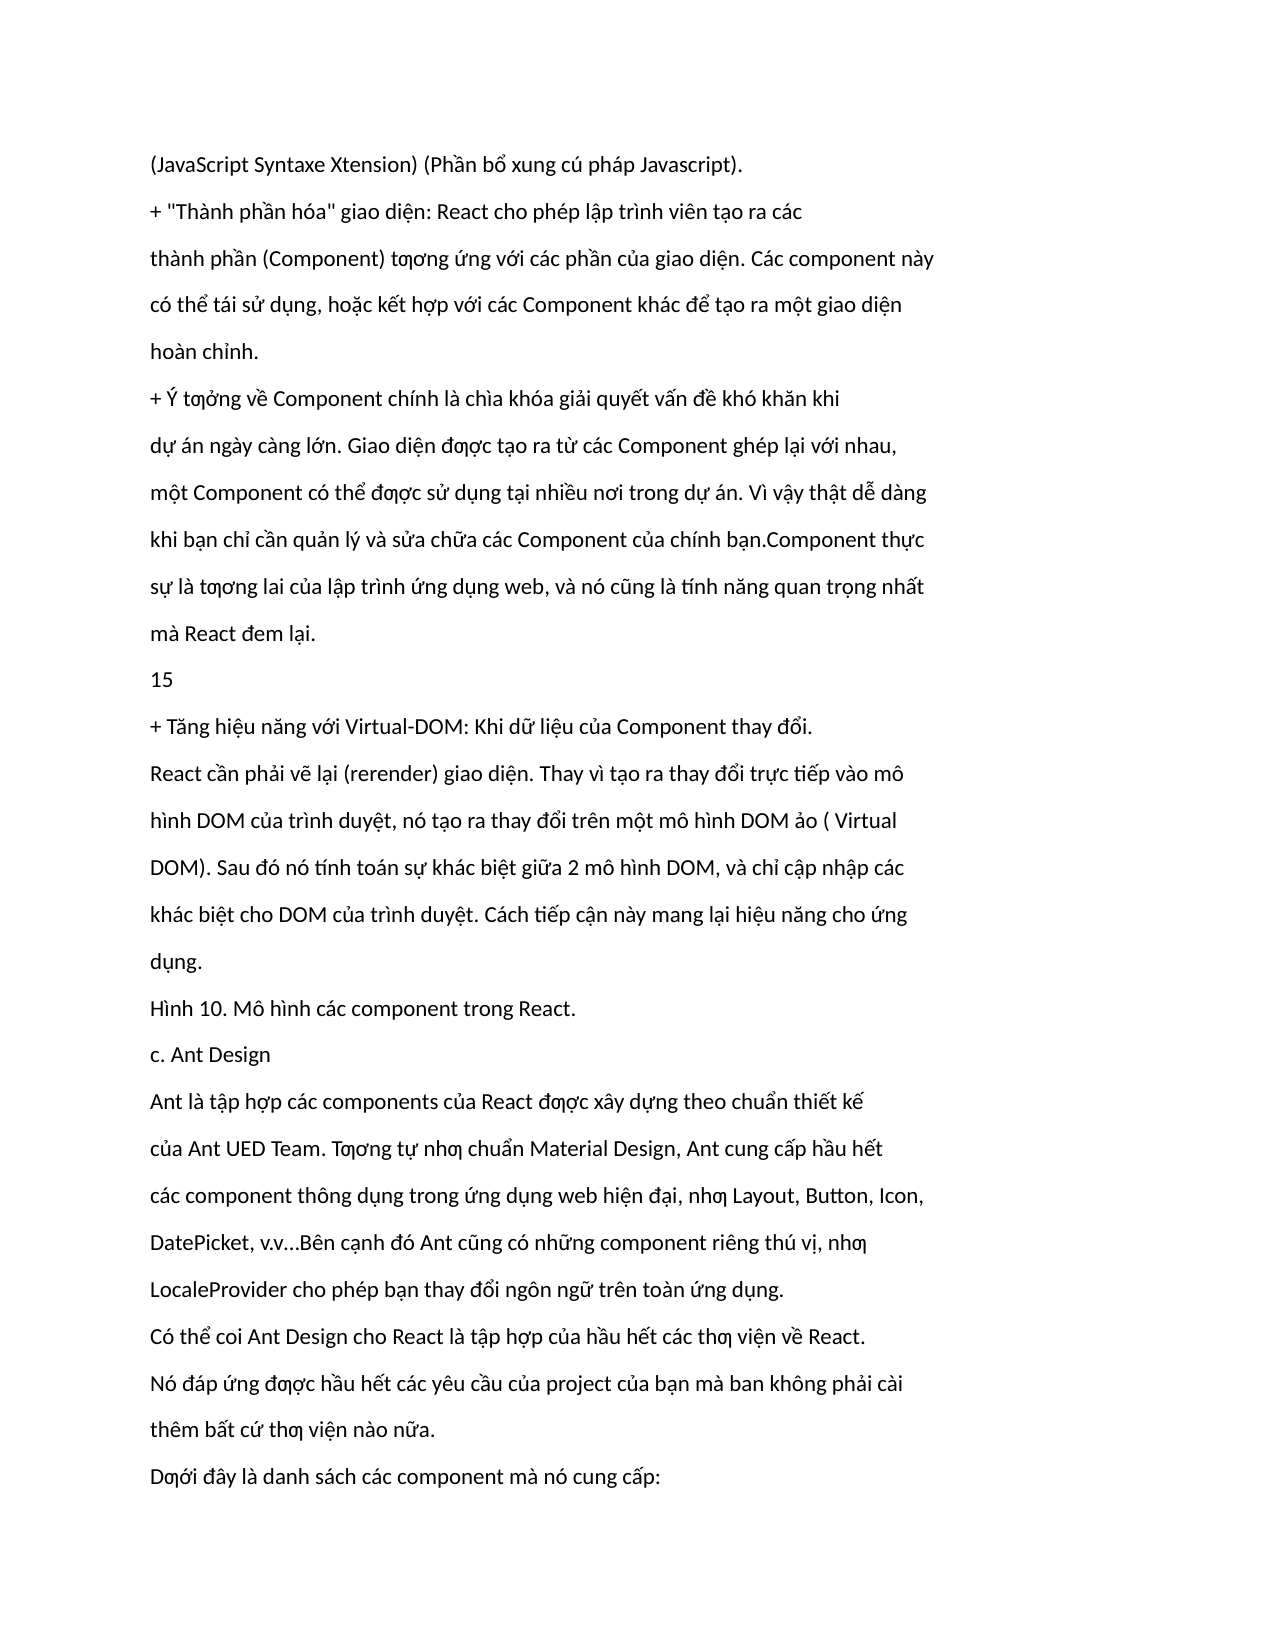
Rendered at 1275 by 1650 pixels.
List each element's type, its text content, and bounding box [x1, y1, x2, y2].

text DOM). Sau đó nó tính toán sự khác biệt giữa 2 mô hình DOM, và chỉ cập nhập các [150, 853, 1125, 881]
text dự án ngày càng lớn. Giao diện đƣợc tạo ra từ các Component ghép lại với nhau, [150, 431, 1125, 459]
text của Ant UED Team. Tƣơng tự nhƣ chuẩn Material Design, Ant cung cấp hầu hết [150, 1134, 1125, 1162]
text React cần phải vẽ lại (rerender) giao diện. Thay vì tạo ra thay đổi trực tiếp vào mô [150, 759, 1125, 787]
text Ant là tập hợp các components của React đƣợc xây dựng theo chuẩn thiết kế [150, 1087, 1125, 1116]
text thành phần (Component) tƣơng ứng với các phần của giao diện. Các component này [150, 244, 1125, 272]
text sự là tƣơng lai của lập trình ứng dụng web, và nó cũng là tính năng quan trọng nhất [150, 572, 1125, 600]
text khi bạn chỉ cần quản lý và sửa chữa các Component của chính bạn.Component thực [150, 525, 1125, 553]
text hoàn chỉnh. [150, 337, 1125, 366]
text Hình 10. Mô hình các component trong React. [150, 994, 1125, 1022]
text DatePicket, v.v…Bên cạnh đó Ant cũng có những component riêng thú vị, nhƣ [150, 1228, 1125, 1256]
text Dƣới đây là danh sách các component mà nó cung cấp: [150, 1462, 1125, 1491]
text c. Ant Design [150, 1041, 1125, 1069]
text + "Thành phần hóa" giao diện: React cho phép lập trình viên tạo ra các [150, 197, 1125, 225]
text LocaleProvider cho phép bạn thay đổi ngôn ngữ trên toàn ứng dụng. [150, 1275, 1125, 1303]
text Nó đáp ứng đƣợc hầu hết các yêu cầu của project của bạn mà ban không phải cài [150, 1369, 1125, 1397]
text mà React đem lại. [150, 619, 1125, 647]
text một Component có thể đƣợc sử dụng tại nhiều nơi trong dự án. Vì vậy thật dễ dàng [150, 478, 1125, 506]
text dụng. [150, 947, 1125, 975]
text + Ý tƣởng về Component chính là chìa khóa giải quyết vấn đề khó khăn khi [150, 384, 1125, 412]
text có thể tái sử dụng, hoặc kết hợp với các Component khác để tạo ra một giao diện [150, 291, 1125, 319]
text hình DOM của trình duyệt, nó tạo ra thay đổi trên một mô hình DOM ảo ( Virtual [150, 806, 1125, 834]
text (JavaScript Syntaxe Xtension) (Phần bổ xung cú pháp Javascript). [150, 150, 1125, 178]
text 15 [150, 666, 1125, 694]
text khác biệt cho DOM của trình duyệt. Cách tiếp cận này mang lại hiệu năng cho ứng [150, 900, 1125, 928]
text thêm bất cứ thƣ viện nào nữa. [150, 1416, 1125, 1444]
text + Tăng hiệu năng với Virtual-DOM: Khi dữ liệu của Component thay đổi. [150, 712, 1125, 741]
text các component thông dụng trong ứng dụng web hiện đại, nhƣ Layout, Button, Icon, [150, 1181, 1125, 1209]
text Có thể coi Ant Design cho React là tập hợp của hầu hết các thƣ viện về React. [150, 1322, 1125, 1350]
